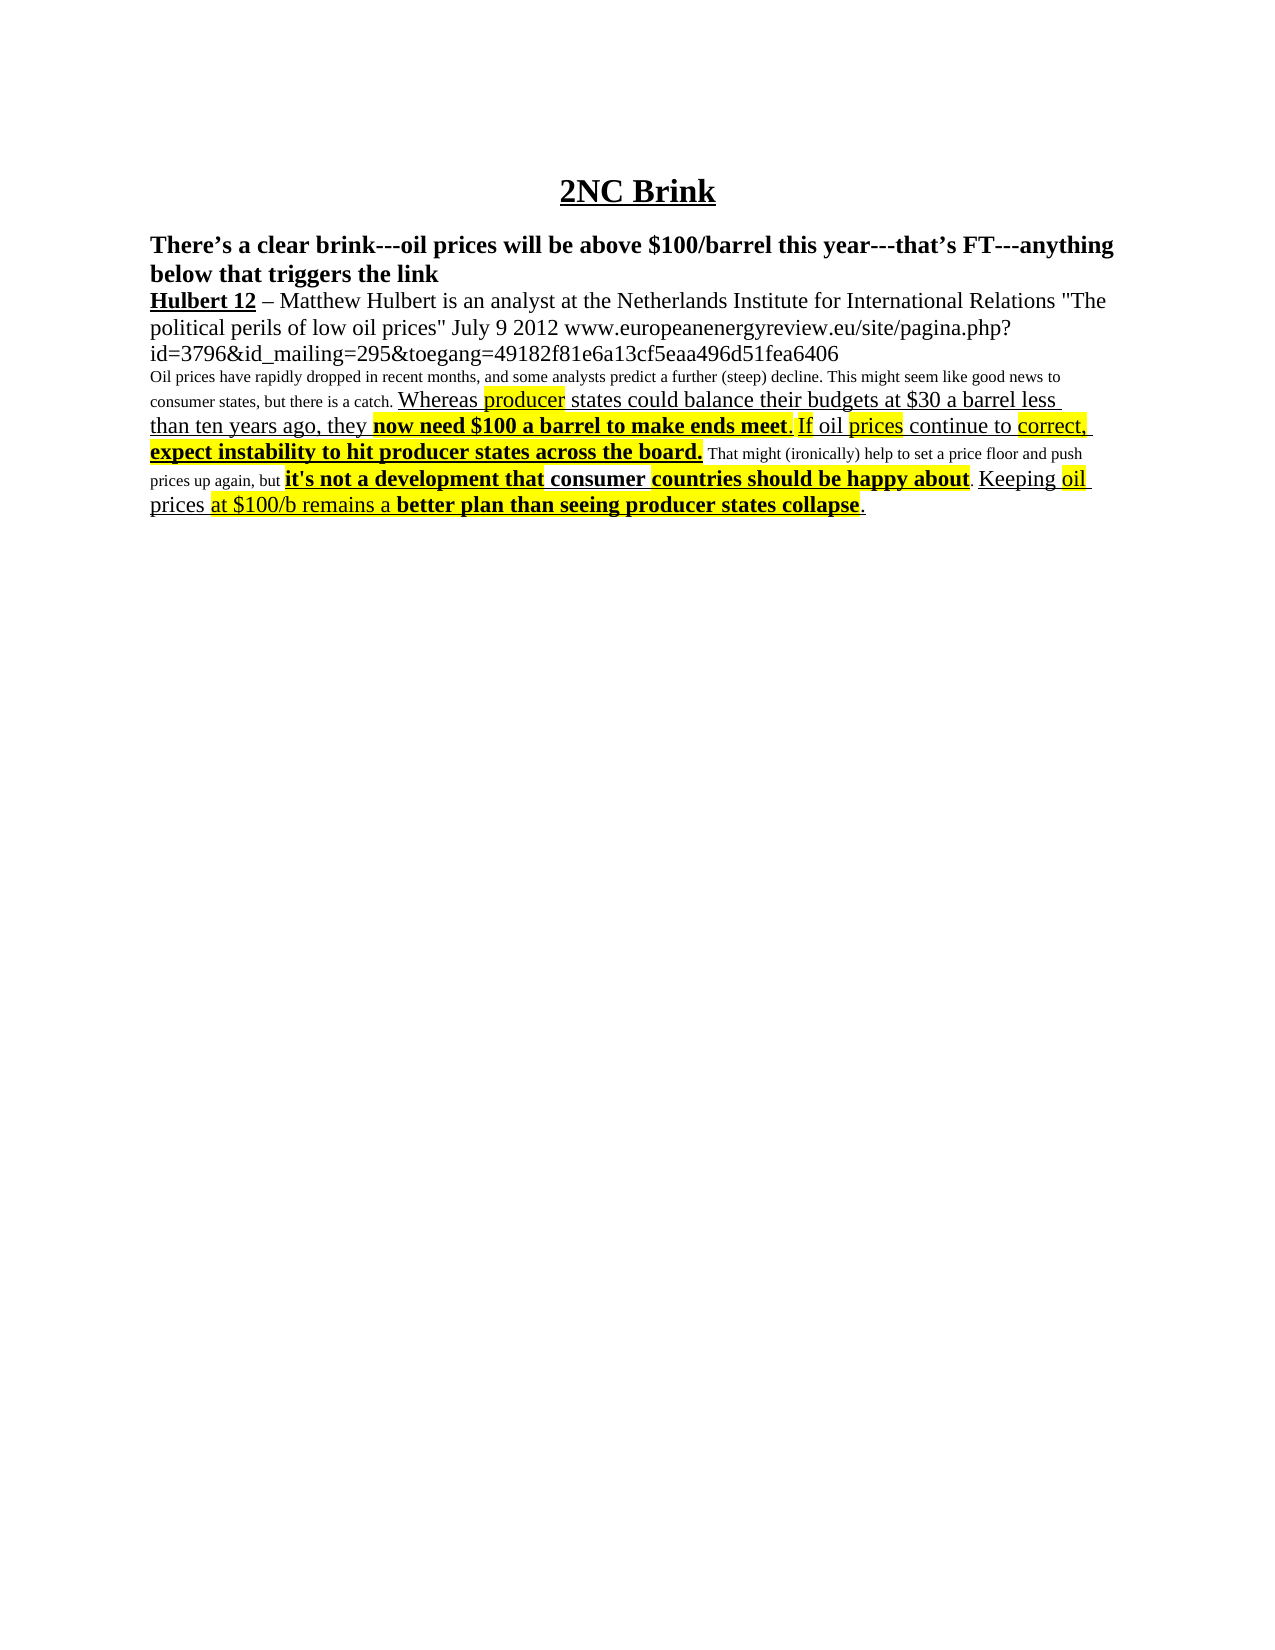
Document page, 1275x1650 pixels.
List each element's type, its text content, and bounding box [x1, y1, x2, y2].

text Hulbert 12 – Matthew Hulbert is an analyst at the Netherlands Institute for International Relations "The political perils of low oil prices" July 9 2012 www.europeanenergyreview.eu/site/pagina.php?id=3796&id_mailing=295&toegang=49182f81e6a13cf5eaa496d51fea6406 [150, 287, 1125, 367]
subtitle There’s a clear brink---oil prices will be above $100/barrel this year---that’s FT---anything below that triggers the link [150, 230, 1125, 287]
text Oil prices have rapidly dropped in recent months, and some analysts predict a further (steep) decline. This might seem like good news to consumer states, but there is a catch. Whereas producer states could balance their budgets at $30 a barrel less than ten years ago, they now need $100 a barrel to make ends meet. If oil prices continue to correct, expect instability to hit producer states across the board. That might (ironically) help to set a price floor and push prices up again, but it's not a development that consumer countries should be happy about. Keeping oil prices at $100/b remains a better plan than seeing producer states collapse. [150, 367, 1095, 517]
subtitle 2NC Brink [150, 171, 1125, 209]
